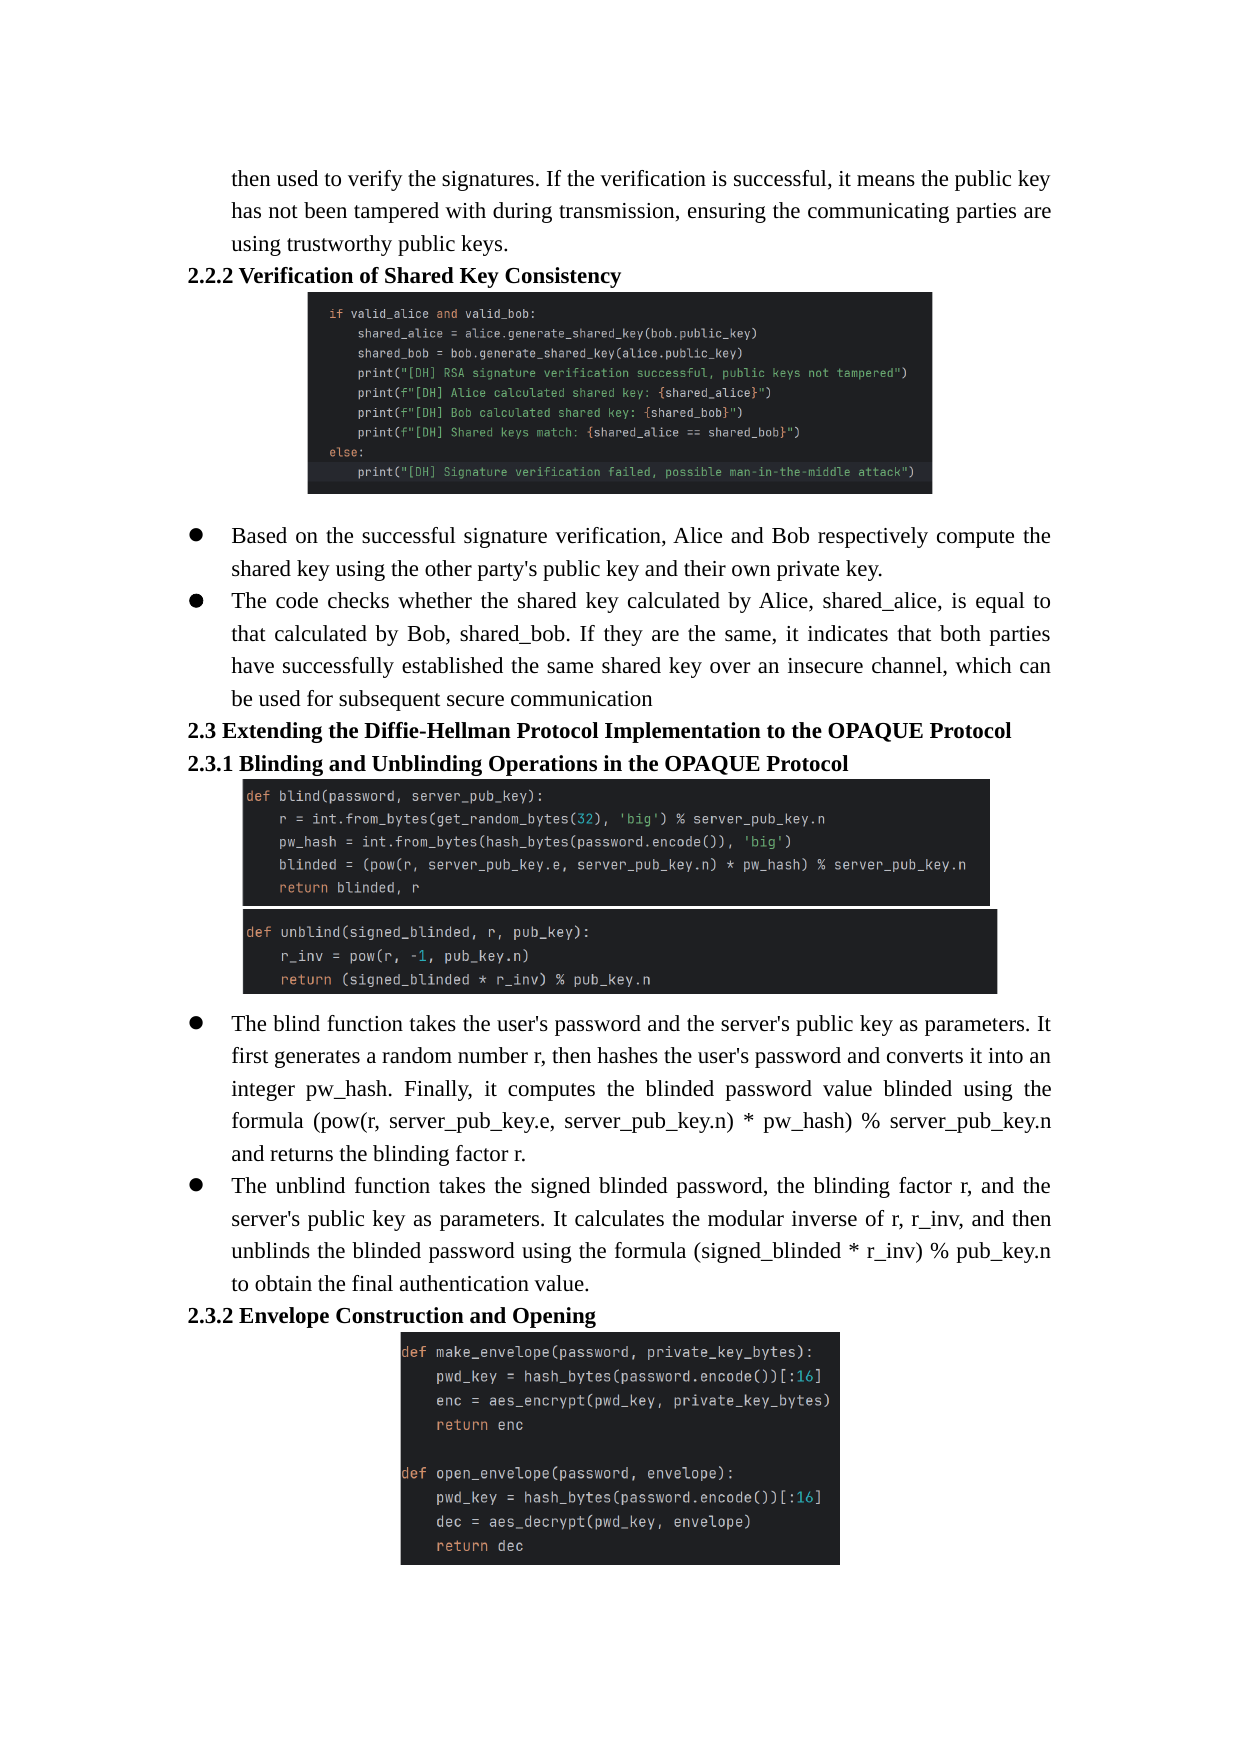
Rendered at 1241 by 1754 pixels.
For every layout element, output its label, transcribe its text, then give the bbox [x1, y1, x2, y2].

picture [307, 292, 933, 494]
list The blind function takes the user's password and the server's public key as parameters. It first generates a random number r, then hashes the user's password and converts it into an integer pw_hash. Finally, it computes the blinded password value blinded using the formula (pow(r, server_pub_key.e, server_pub_key.n) * pw_hash) % server_pub_key.n and returns the blinding factor r. [187, 1007, 1053, 1169]
list The code checks whether the shared key calculated by Alice, shared_alice, is equal to that calculated by Bob, shared_bob. If they are the same, it indicates that both parties have successfully established the same shared key over an insecure channel, which can be used for subsequent secure communication [187, 584, 1053, 714]
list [187, 162, 1053, 259]
text 2.3.1 Blinding and Unblinding Operations in the OPAQUE Protocol [187, 747, 1053, 779]
list The unblind function takes the signed blinded password, the blinding factor r, and the server's public key as parameters. It calculates the modular inverse of r, r_inv, and then unblinds the blinded password using the formula (signed_blinded * r_inv) % pub_key.n to obtain the final authentication value. [187, 1169, 1053, 1299]
text 2.2.2 Verification of Shared Key Consistency [187, 259, 1053, 292]
picture [242, 909, 998, 994]
text 2.3 Extending the Diffie-Hellman Protocol Implementation to the OPAQUE Protocol [187, 714, 1053, 747]
picture [242, 779, 990, 906]
picture [400, 1332, 840, 1565]
text 2.3.2 Envelope Construction and Opening [187, 1299, 1053, 1332]
list Based on the successful signature verification, Alice and Bob respectively compute the shared key using the other party's public key and their own private key. [187, 519, 1053, 584]
